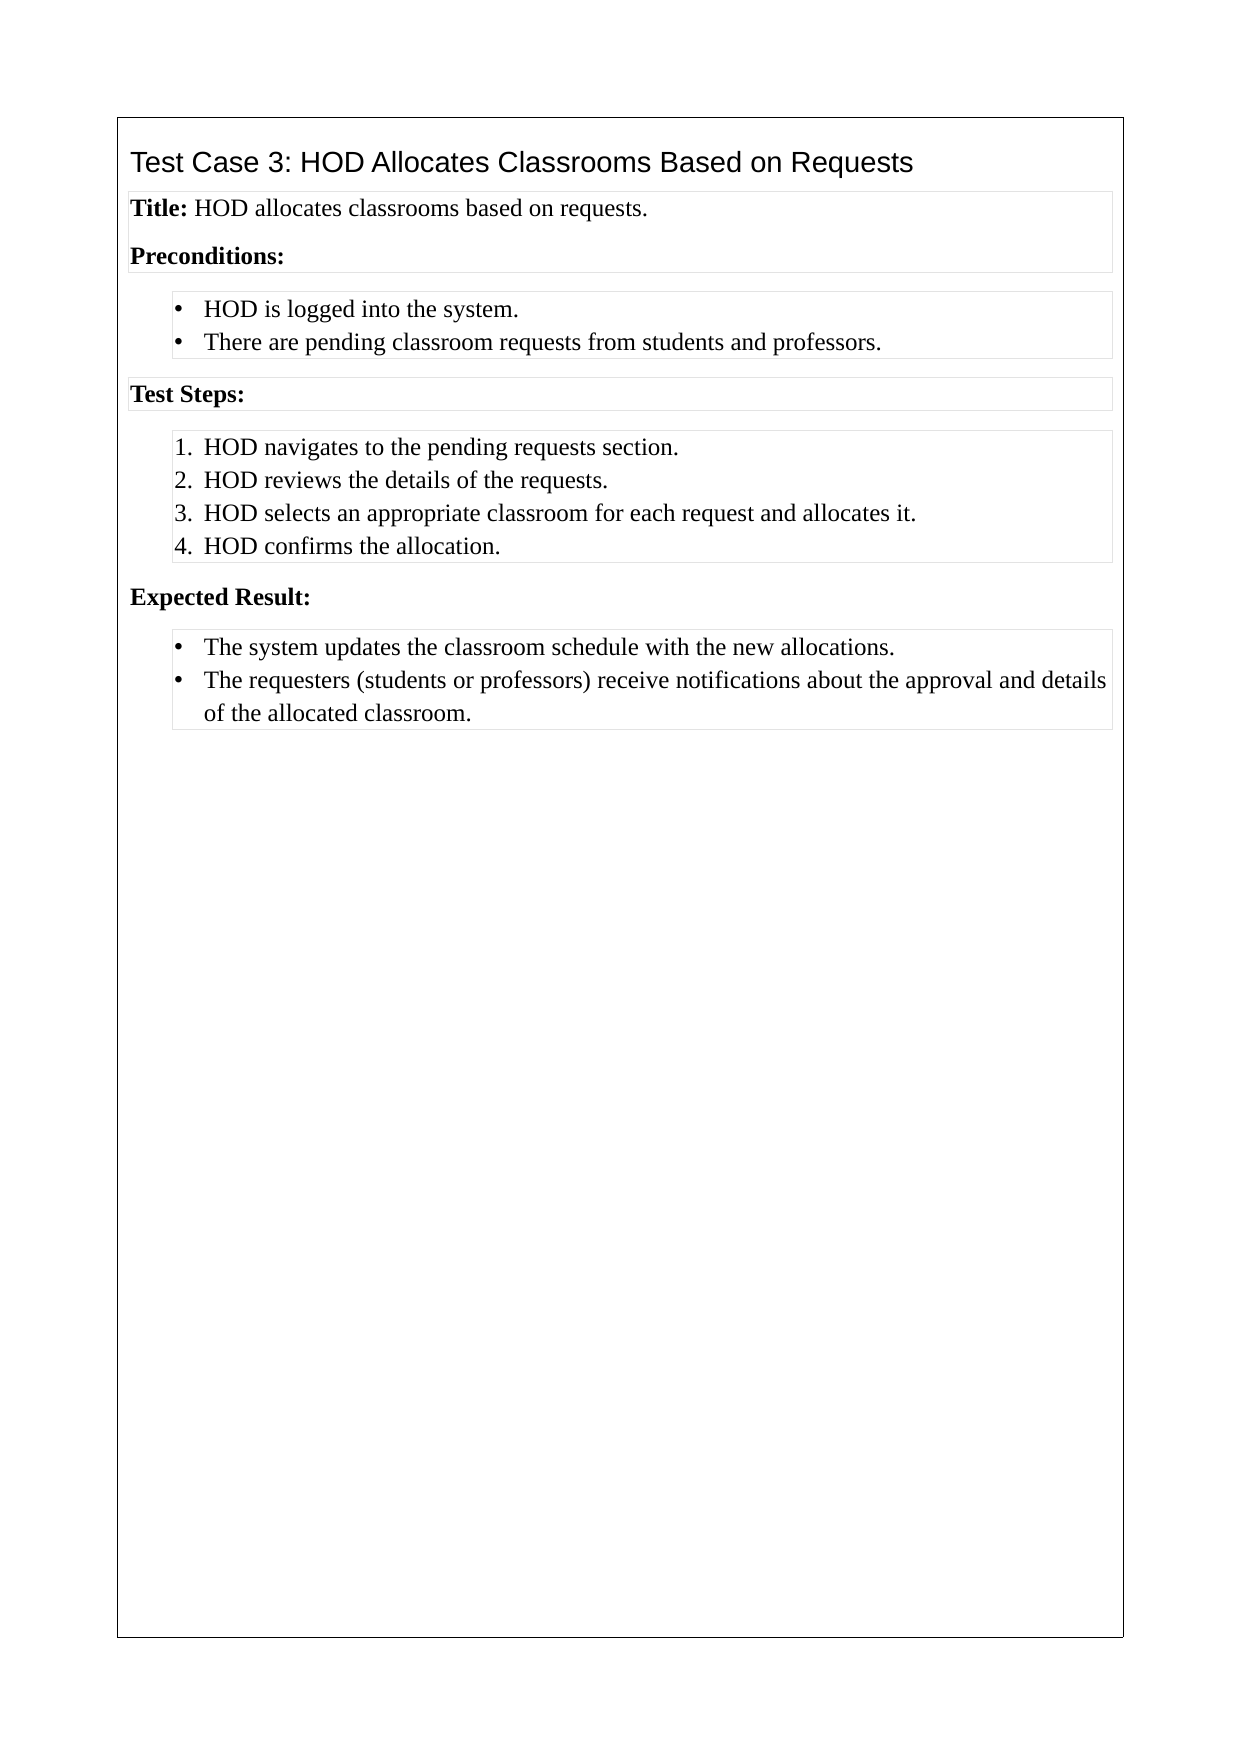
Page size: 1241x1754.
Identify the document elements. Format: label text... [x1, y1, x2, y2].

subtitle Test Case 3: HOD Allocates Classrooms Based on Requests [130, 144, 1110, 178]
list The system updates the classroom schedule with the new allocations. [173, 630, 1112, 661]
text Preconditions: [129, 238, 1112, 272]
list The requesters (students or professors) receive notifications about the approval and details of the allocated classroom. [173, 662, 1112, 729]
list HOD confirms the allocation. [173, 529, 1112, 562]
list HOD navigates to the pending requests section. [173, 431, 1112, 461]
list HOD reviews the details of the requests. [173, 463, 1112, 494]
text Expected Result: [130, 582, 1110, 610]
text Title: HOD allocates classrooms based on requests. [129, 192, 1112, 222]
list HOD is logged into the system. [173, 292, 1112, 322]
text Test Steps: [129, 378, 1112, 410]
list There are pending classroom requests from students and professors. [173, 324, 1112, 358]
list HOD selects an appropriate classroom for each request and allocates it. [173, 496, 1112, 527]
